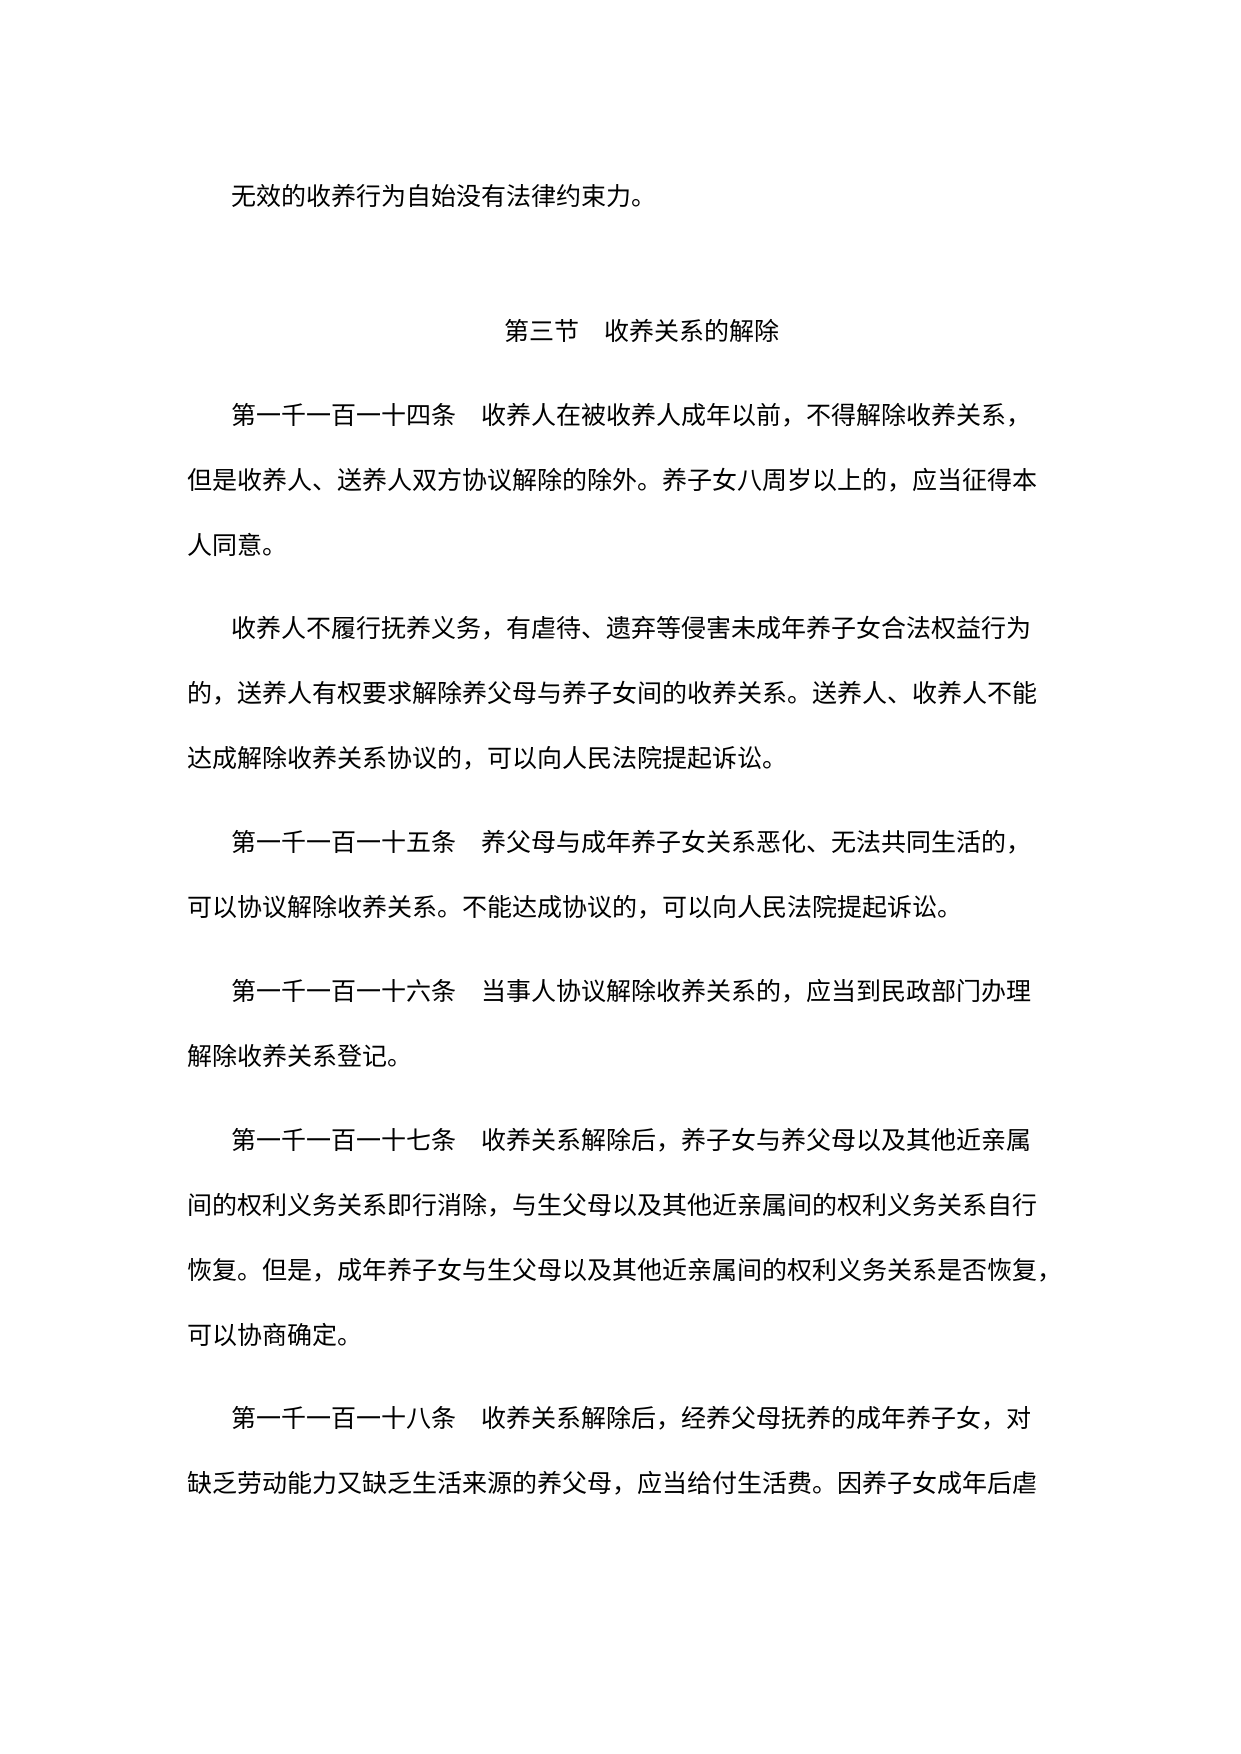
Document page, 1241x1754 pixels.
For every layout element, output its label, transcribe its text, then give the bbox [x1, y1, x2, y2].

text 第一千一百一十六条 当事人协议解除收养关系的，应当到民政部门办理解除收养关系登记。 [187, 957, 1053, 1087]
text 收养人不履行抚养义务，有虐待、遗弃等侵害未成年养子女合法权益行为的，送养人有权要求解除养父母与养子女间的收养关系。送养人、收养人不能达成解除收养关系协议的，可以向人民法院提起诉讼。 [187, 594, 1053, 789]
text 无效的收养行为自始没有法律约束力。 [187, 162, 1053, 227]
text 第一千一百一十五条 养父母与成年养子女关系恶化、无法共同生活的，可以协议解除收养关系。不能达成协议的，可以向人民法院提起诉讼。 [187, 808, 1053, 938]
text 第三节 收养关系的解除 [187, 297, 1053, 362]
text 第一千一百一十七条 收养关系解除后，养子女与养父母以及其他近亲属间的权利义务关系即行消除，与生父母以及其他近亲属间的权利义务关系自行恢复。但是，成年养子女与生父母以及其他近亲属间的权利义务关系是否恢复，可以协商确定。 [187, 1106, 1053, 1366]
text 第一千一百一十四条 收养人在被收养人成年以前，不得解除收养关系，但是收养人、送养人双方协议解除的除外。养子女八周岁以上的，应当征得本人同意。 [187, 381, 1053, 576]
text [187, 1384, 1053, 1514]
